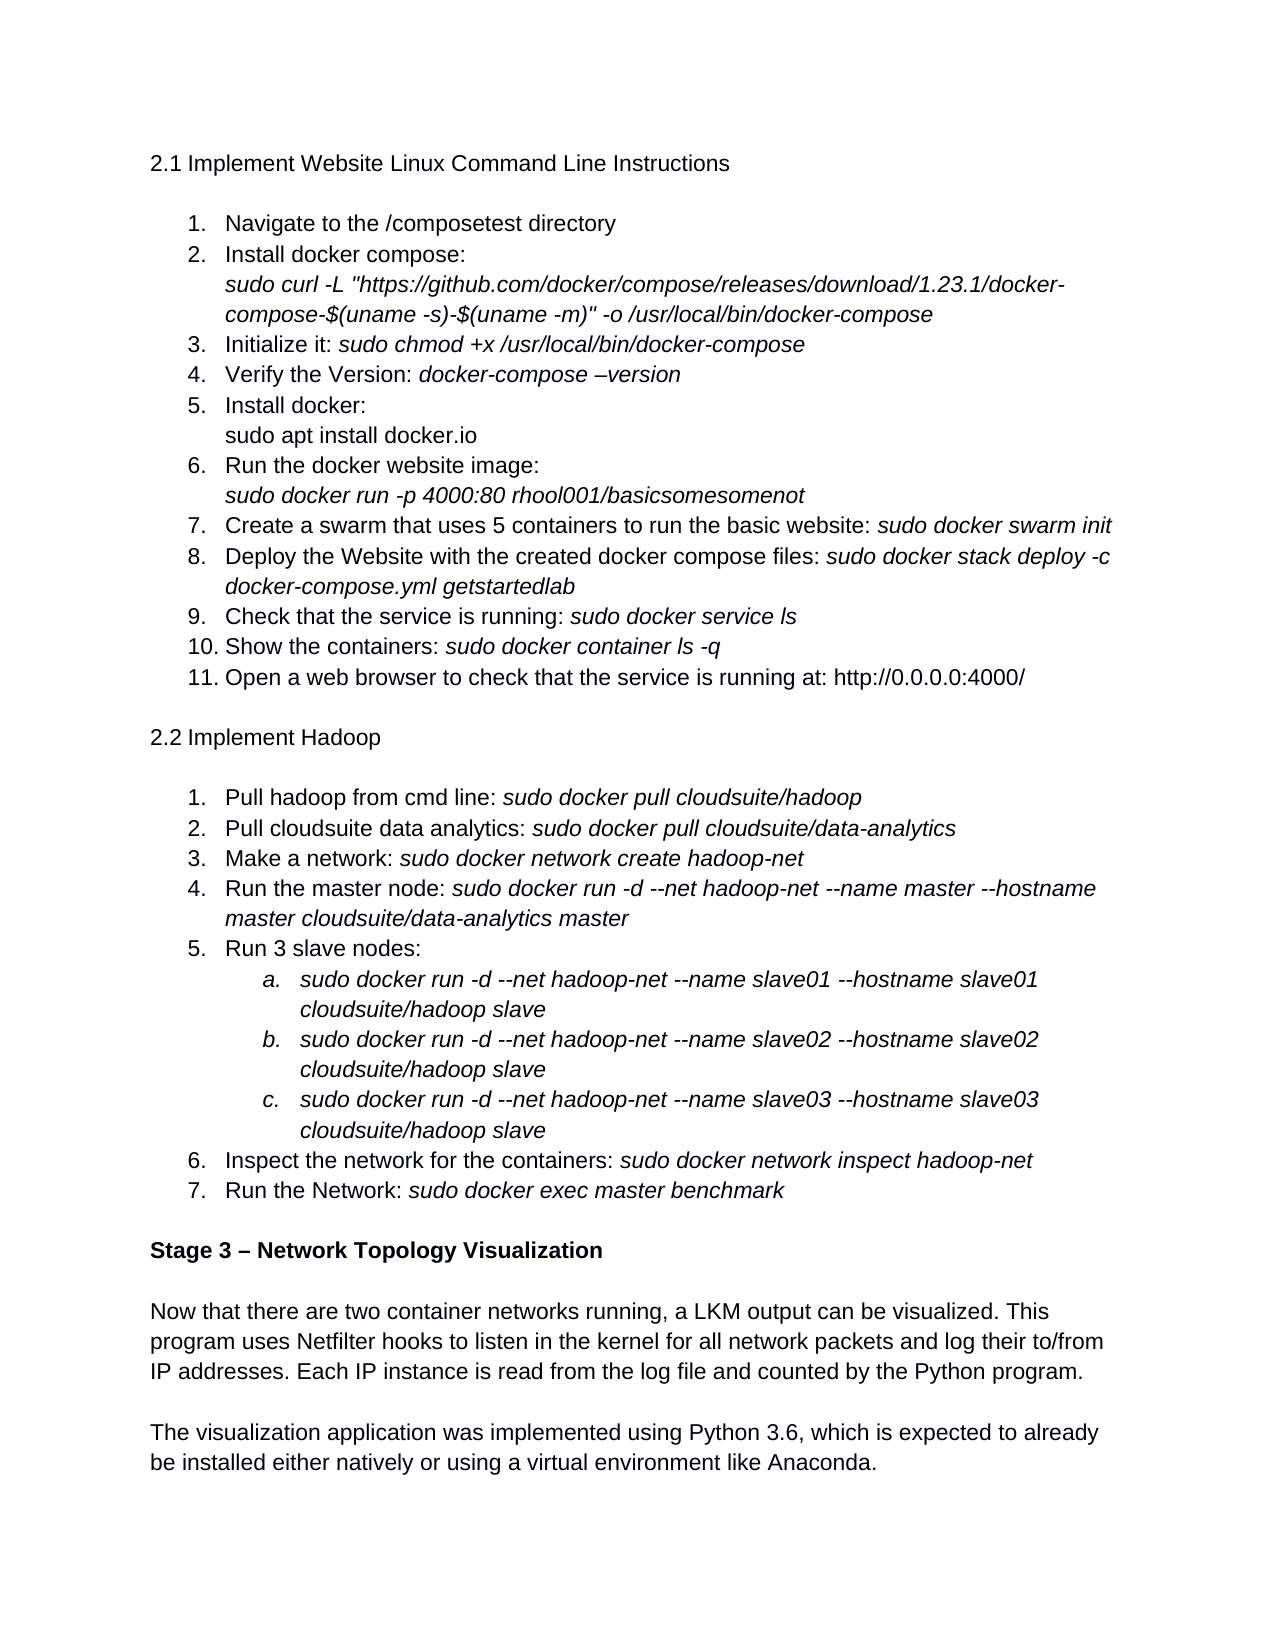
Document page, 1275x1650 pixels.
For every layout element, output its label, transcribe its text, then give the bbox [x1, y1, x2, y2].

list Create a swarm that uses 5 containers to run the basic website: sudo docker swarm init [187, 512, 1125, 539]
list Show the containers: sudo docker container ls -q [187, 633, 1125, 660]
text sudo curl -L "https://github.com/docker/compose/releases/download/1.23.1/docker-compose-$(uname -s)-$(uname -m)" -o /usr/local/bin/docker-compose [225, 271, 1125, 327]
list Check that the service is running: sudo docker service ls [187, 603, 1125, 629]
list Run 3 slave nodes: [187, 935, 1125, 962]
list Pull hadoop from cmd line: sudo docker pull cloudsuite/hadoop [187, 784, 1125, 811]
list Initialize it: sudo chmod +x /usr/local/bin/docker-compose [187, 331, 1125, 358]
list Pull cloudsuite data analytics: sudo docker pull cloudsuite/data-analytics [187, 814, 1125, 841]
list Run the docker website image: [187, 452, 1125, 478]
list Open a web browser to check that the service is running at: http://0.0.0.0:4000/ [187, 663, 1125, 690]
list Run the Network: sudo docker exec master benchmark [187, 1177, 1125, 1203]
list Implement Website Linux Command Line Instructions [150, 150, 1125, 176]
list sudo docker run -d --net hadoop-net --name slave03 --hostname slave03 cloudsuite/hadoop slave [262, 1086, 1125, 1143]
list Implement Hadoop [150, 724, 1125, 750]
list Inspect the network for the containers: sudo docker network inspect hadoop-net [187, 1147, 1125, 1173]
list Install docker: [187, 392, 1125, 418]
list Verify the Version: docker-compose –version [187, 361, 1125, 388]
list Run the master node: sudo docker run -d --net hadoop-net --name master --hostname master cloudsuite/data-analytics master [187, 875, 1125, 932]
text sudo docker run -p 4000:80 rhool001/basicsomesomenot [225, 482, 1125, 509]
list Install docker compose: [187, 241, 1125, 267]
list Deploy the Website with the created docker compose files: sudo docker stack deploy -c docker-compose.yml getstartedlab [187, 543, 1125, 599]
list sudo docker run -d --net hadoop-net --name slave01 --hostname slave01 cloudsuite/hadoop slave [262, 966, 1125, 1022]
text sudo apt install docker.io [225, 422, 1125, 448]
list sudo docker run -d --net hadoop-net --name slave02 --hostname slave02 cloudsuite/hadoop slave [262, 1026, 1125, 1083]
text Stage 3 – Network Topology Visualization [150, 1237, 1125, 1264]
list Navigate to the /composetest directory [187, 210, 1125, 237]
list Make a network: sudo docker network create hadoop-net [187, 845, 1125, 871]
